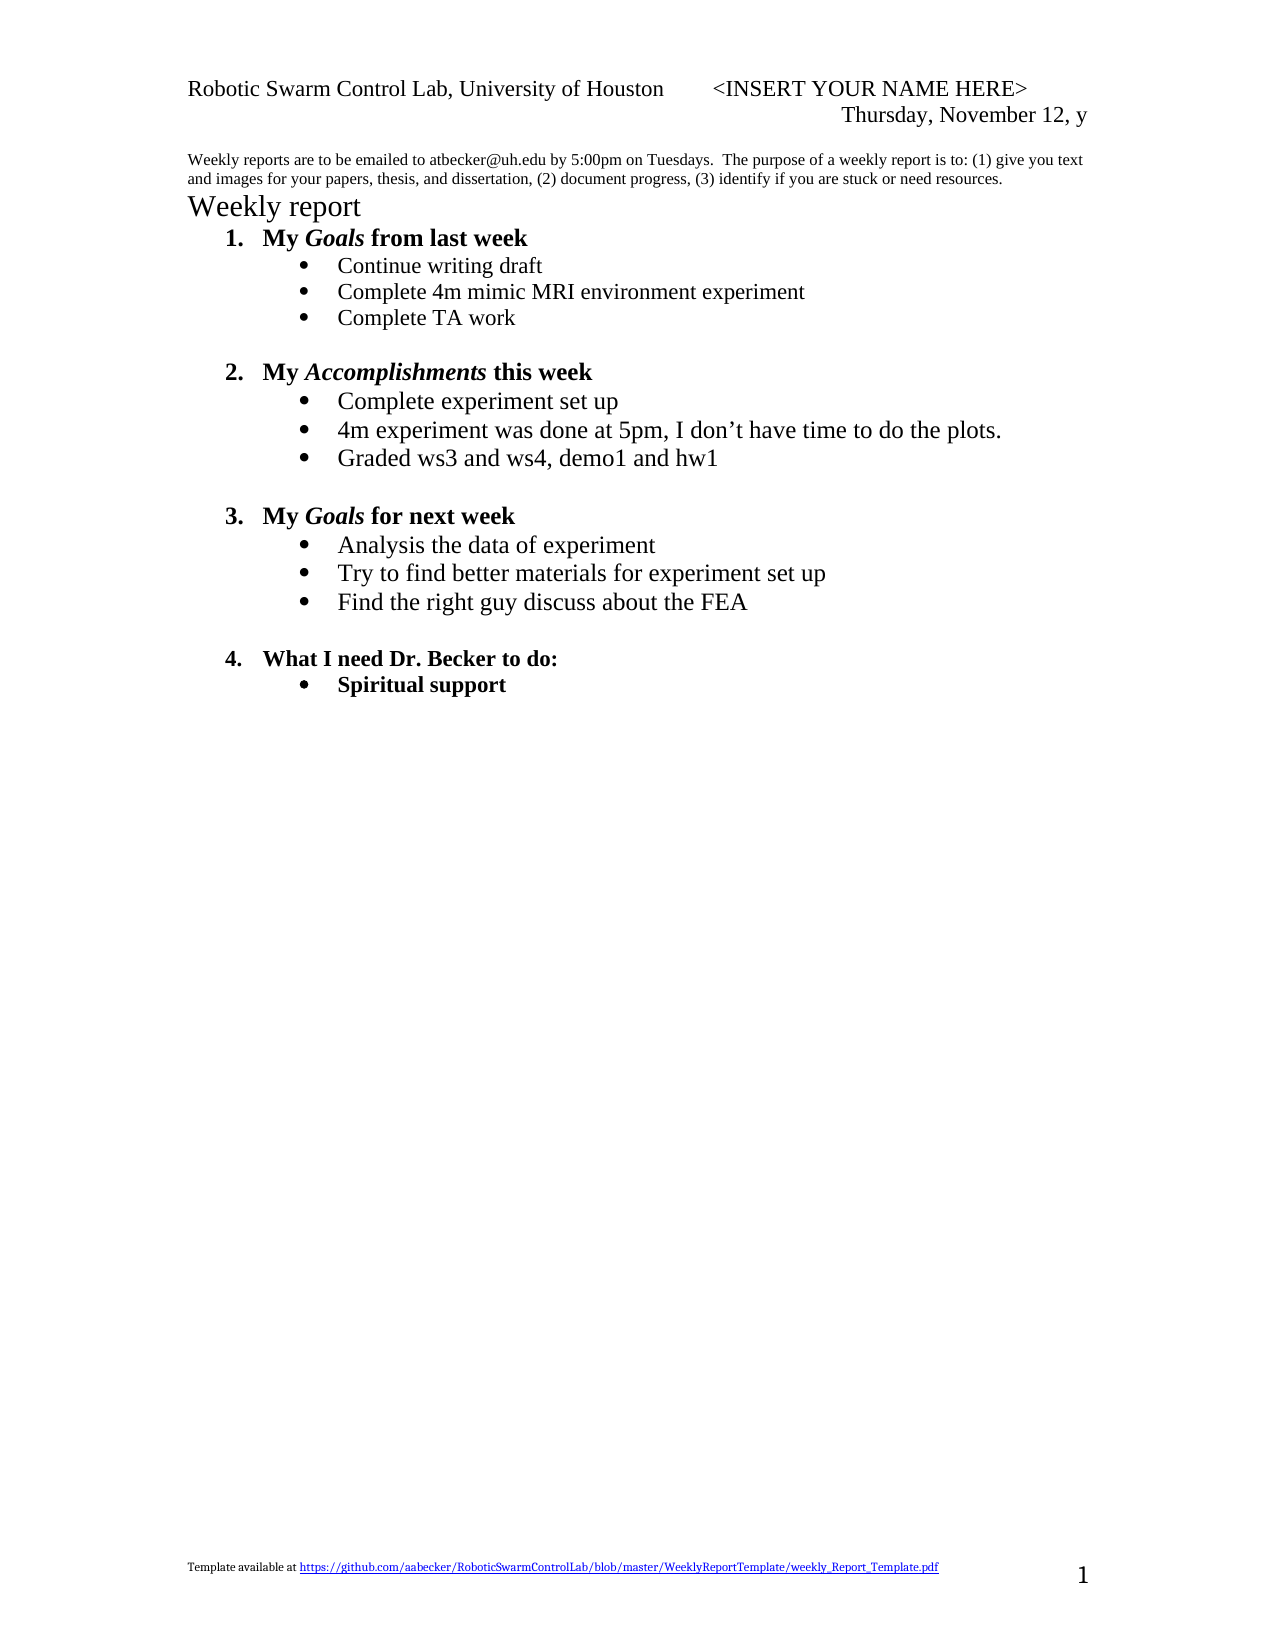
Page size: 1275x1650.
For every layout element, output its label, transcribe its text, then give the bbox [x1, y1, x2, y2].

text Weekly report [187, 188, 1087, 223]
list My Goals for next week [225, 501, 1087, 530]
list My Accomplishments this week [225, 357, 1087, 386]
list Graded ws3 and ws4, demo1 and hw1 [300, 443, 1087, 472]
list My Goals from last week [225, 223, 1087, 252]
list What I need Dr. Becker to do: [225, 645, 1087, 671]
text Weekly reports are to be emailed to atbecker@uh.edu by 5:00pm on Tuesdays. The purpose of a weekly report is to: (1) give you text and images for your papers, thesis, and dissertation, (2) document progress, (3) identify if you are stuck or need resources. [187, 150, 1087, 188]
list Try to find better materials for experiment set up [300, 558, 1087, 587]
list Find the right guy discuss about the FEA [300, 587, 1087, 616]
list 4m experiment was done at 5pm, I don’t have time to do the plots. [300, 415, 1087, 443]
list Continue writing draft [300, 252, 1087, 278]
list Complete experiment set up [300, 386, 1087, 415]
list Complete 4m mimic MRI environment experiment [300, 278, 1087, 304]
list Spiritual support [300, 671, 1087, 697]
list Complete TA work [300, 304, 1087, 331]
list Analysis the data of experiment [300, 530, 1087, 558]
